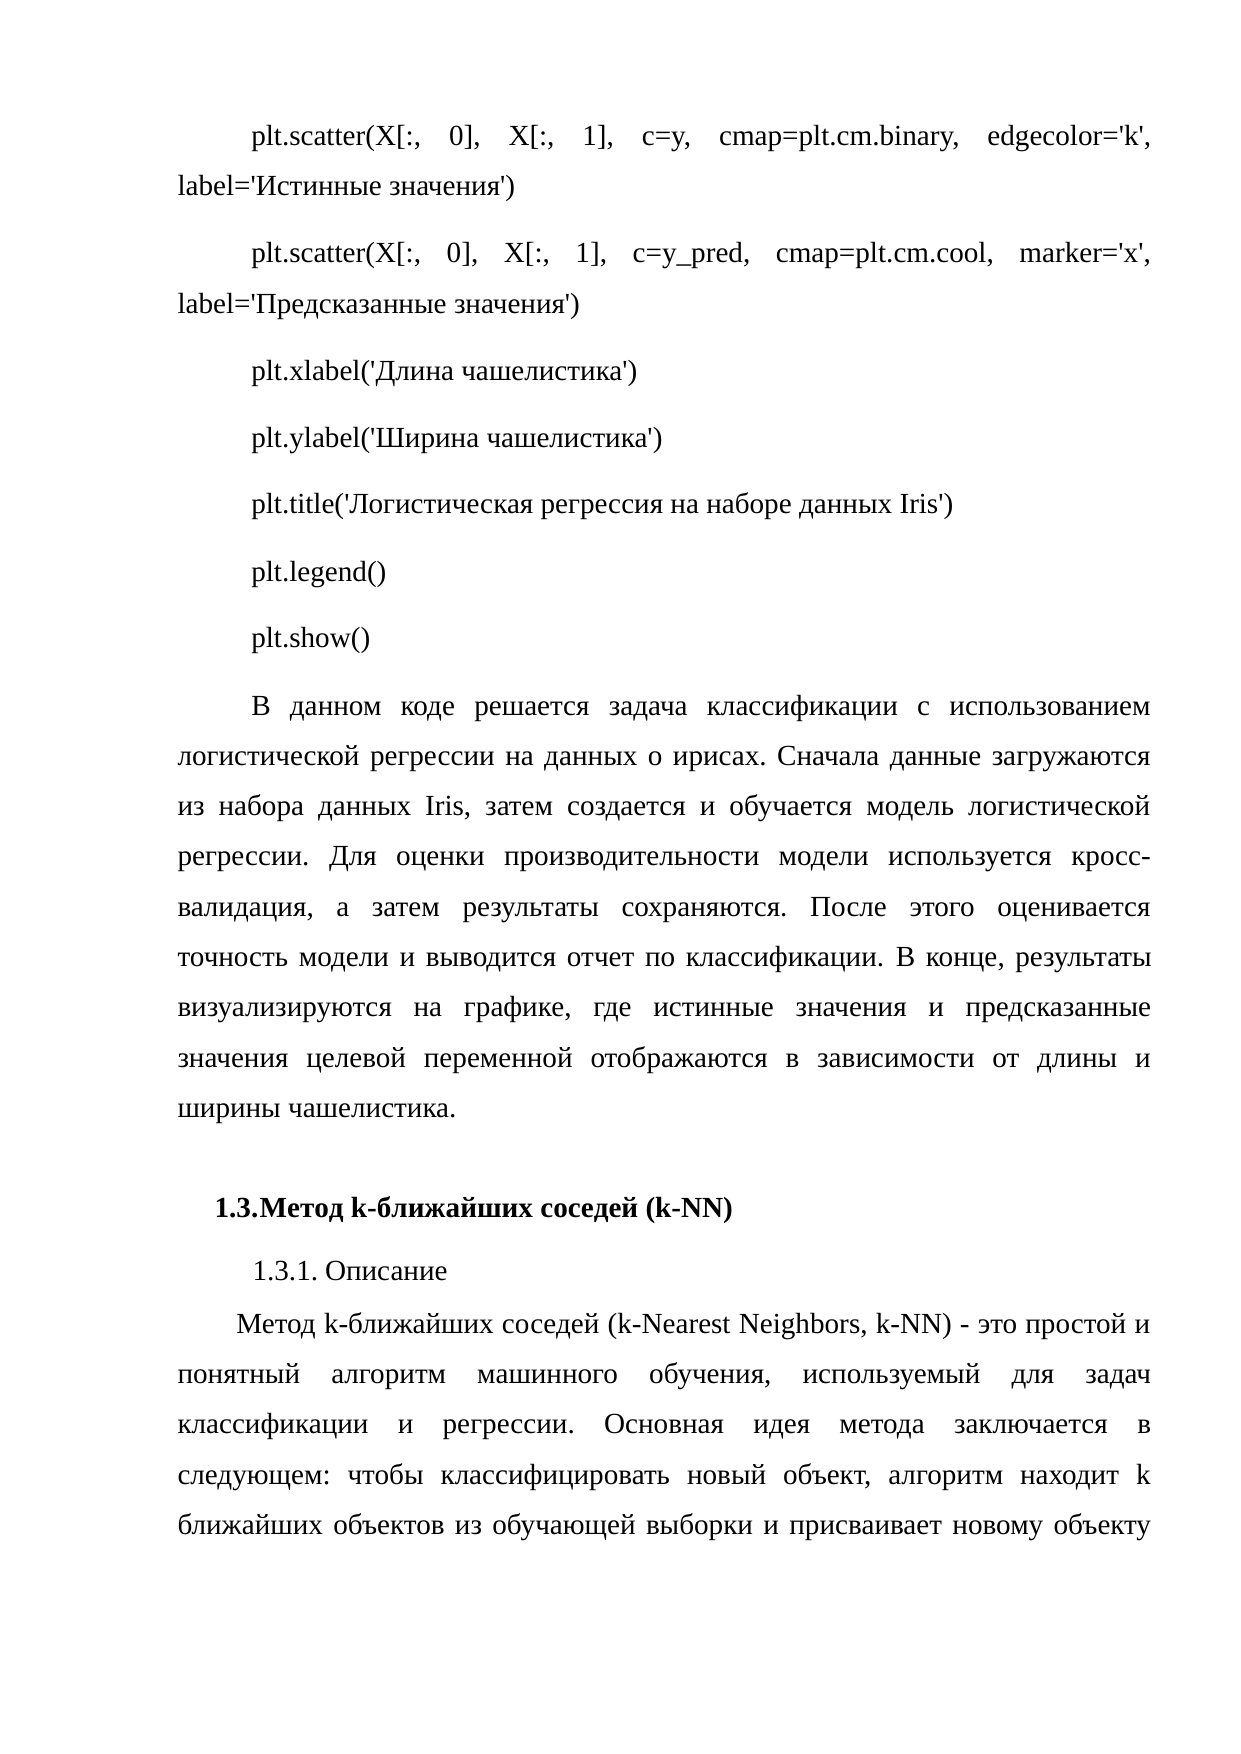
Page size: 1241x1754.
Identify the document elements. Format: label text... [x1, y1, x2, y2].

text plt.title('Логистическая регрессия на наборе данных Iris') [177, 487, 1152, 520]
text В данном коде решается задача классификации с использованием логистической регрессии на данных о ирисах. Сначала данные загружаются из набора данных Iris, затем создается и обучается модель логистической регрессии. Для оценки производительности модели используется кросс-валидация, а затем результаты сохраняются. После этого оценивается точность модели и выводится отчет по классификации. В конце, результаты визуализируются на графике, где истинные значения и предсказанные значения целевой переменной отображаются в зависимости от длины и ширины чашелистика. [177, 688, 1152, 1124]
text plt.legend() [177, 554, 1152, 587]
list Описание [252, 1253, 1152, 1287]
text plt.xlabel('Длина чашелистика') [177, 353, 1152, 386]
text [177, 1306, 1152, 1541]
text plt.show() [177, 621, 1152, 654]
text plt.ylabel('Ширина чашелистика') [177, 420, 1152, 453]
text plt.scatter(X[:, 0], X[:, 1], c=y_pred, cmap=plt.cm.cool, marker='x', label='Предсказанные значения') [177, 235, 1152, 319]
list Метод k-ближайших соседей (k-NN) [214, 1190, 1152, 1224]
text plt.scatter(X[:, 0], X[:, 1], c=y, cmap=plt.cm.binary, edgecolor='k', label='Истинные значения') [177, 118, 1152, 202]
